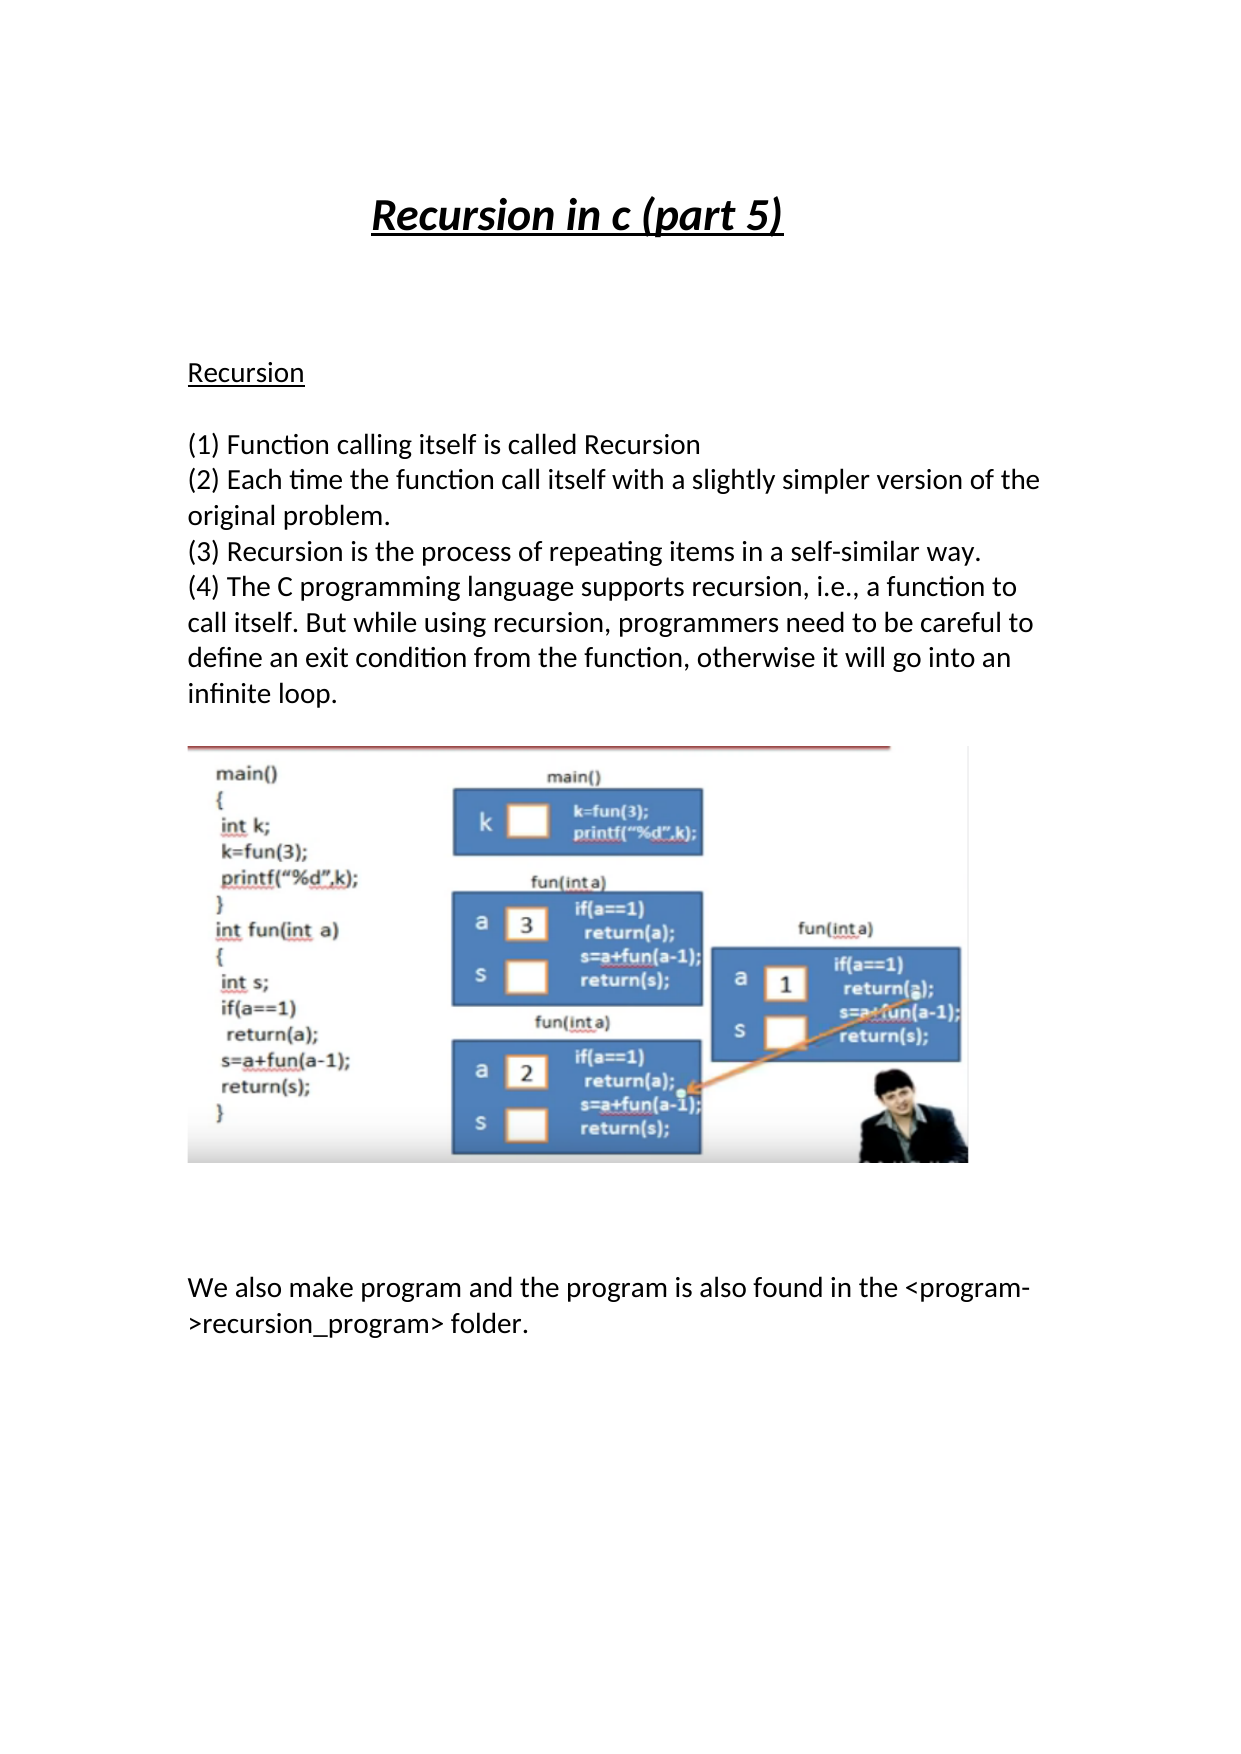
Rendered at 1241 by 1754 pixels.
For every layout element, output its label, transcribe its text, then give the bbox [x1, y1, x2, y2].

list We also make program and the program is also found in the <program->recursion_program> folder. [187, 1269, 1053, 1341]
list Function calling itself is called Recursion [187, 426, 1053, 461]
list Recursion is the process of repeating items in a self-similar way. [187, 533, 1053, 568]
list The C programming language supports recursion, i.e., a function to call itself. But while using recursion, programmers need to be careful to define an exit condition from the function, otherwise it will go into an infinite loop. [187, 568, 1053, 711]
list Each time the function call itself with a slightly simpler version of the original problem. [187, 461, 1053, 533]
text Recursion [187, 354, 1053, 390]
subtitle Recursion in c (part 5) [187, 185, 1053, 241]
picture [187, 746, 969, 1163]
